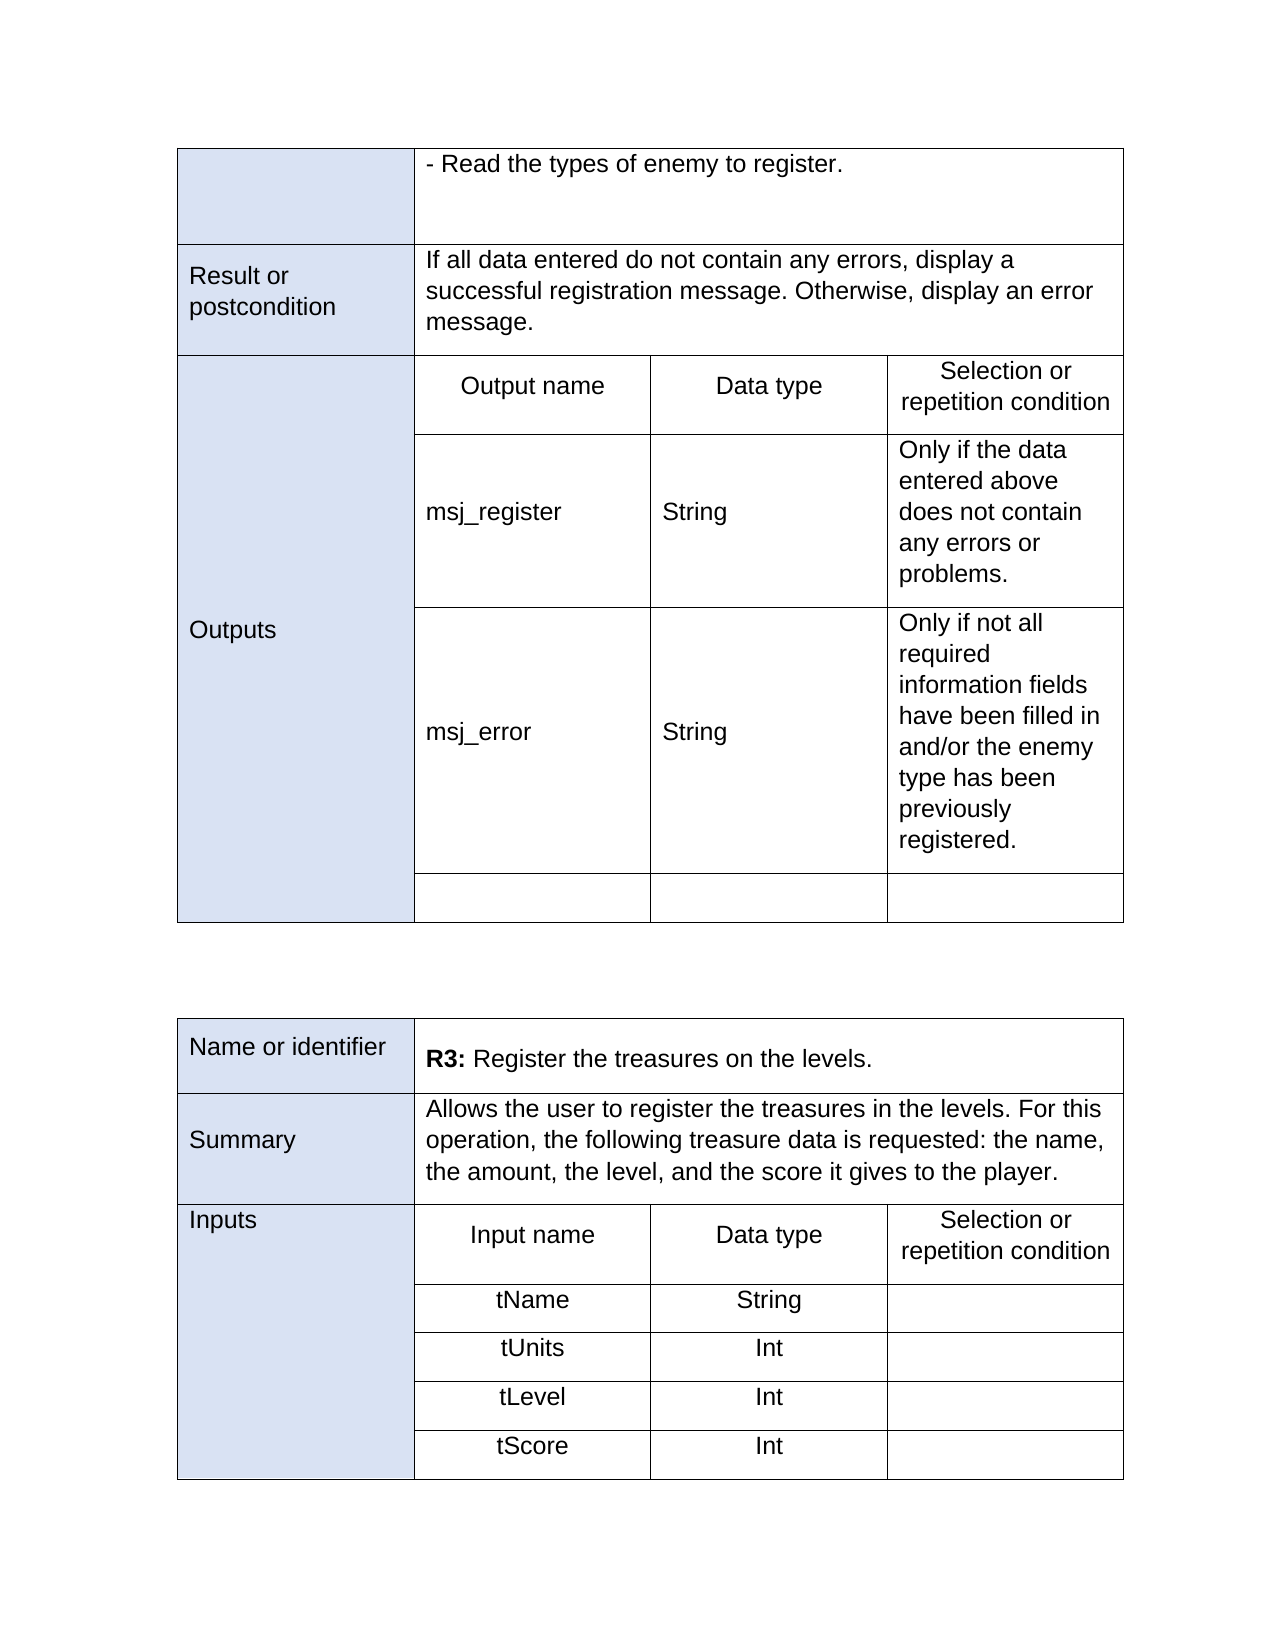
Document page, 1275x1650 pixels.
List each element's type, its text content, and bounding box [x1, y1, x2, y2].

table_cell If all data entered do not contain any errors, display a successful registration message. Otherwise, display an error message. [415, 245, 1123, 355]
table_cell Input name [415, 1205, 650, 1283]
table_cell Output name [415, 356, 650, 434]
table_cell Allows the user to register the treasures in the levels. For this operation, the following treasure data is requested: the name, the amount, the level, and the score it gives to the player. [415, 1094, 1123, 1204]
table_cell Selection or repetition condition [888, 356, 1123, 434]
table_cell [178, 149, 414, 244]
table_cell Selection or repetition condition [888, 1205, 1123, 1283]
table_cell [415, 149, 1123, 244]
table_cell [888, 1285, 1123, 1332]
table_cell tUnits [415, 1333, 650, 1381]
table_cell tScore [415, 1431, 650, 1478]
table_cell Summary [178, 1094, 414, 1204]
table_cell [888, 1431, 1123, 1478]
table_cell msj_register [415, 435, 650, 607]
table_cell [888, 874, 1123, 922]
table_cell Outputs [178, 356, 414, 922]
table_cell Int [651, 1382, 887, 1430]
table_cell [888, 1333, 1123, 1381]
table_cell String [651, 1285, 887, 1332]
table_cell tName [415, 1285, 650, 1332]
table_cell String [651, 608, 887, 873]
table_cell Data type [651, 1205, 887, 1283]
table_cell Only if not all required information fields have been filled in and/or the enemy type has been previously registered. [888, 608, 1123, 873]
table_cell [651, 874, 887, 922]
table_cell [415, 874, 650, 922]
table_cell Int [651, 1333, 887, 1381]
table_cell Only if the data entered above does not contain any errors or problems. [888, 435, 1123, 607]
table_cell msj_error [415, 608, 650, 873]
table_cell Result or postcondition [178, 245, 414, 355]
table_cell Inputs [178, 1205, 414, 1478]
table_cell tLevel [415, 1382, 650, 1430]
table_header Name or identifier [178, 1019, 414, 1093]
table_cell Int [651, 1431, 887, 1478]
table_cell Data type [651, 356, 887, 434]
table_cell String [651, 435, 887, 607]
table_cell [888, 1382, 1123, 1430]
table_header R3: Register the treasures on the levels. [415, 1019, 1123, 1093]
